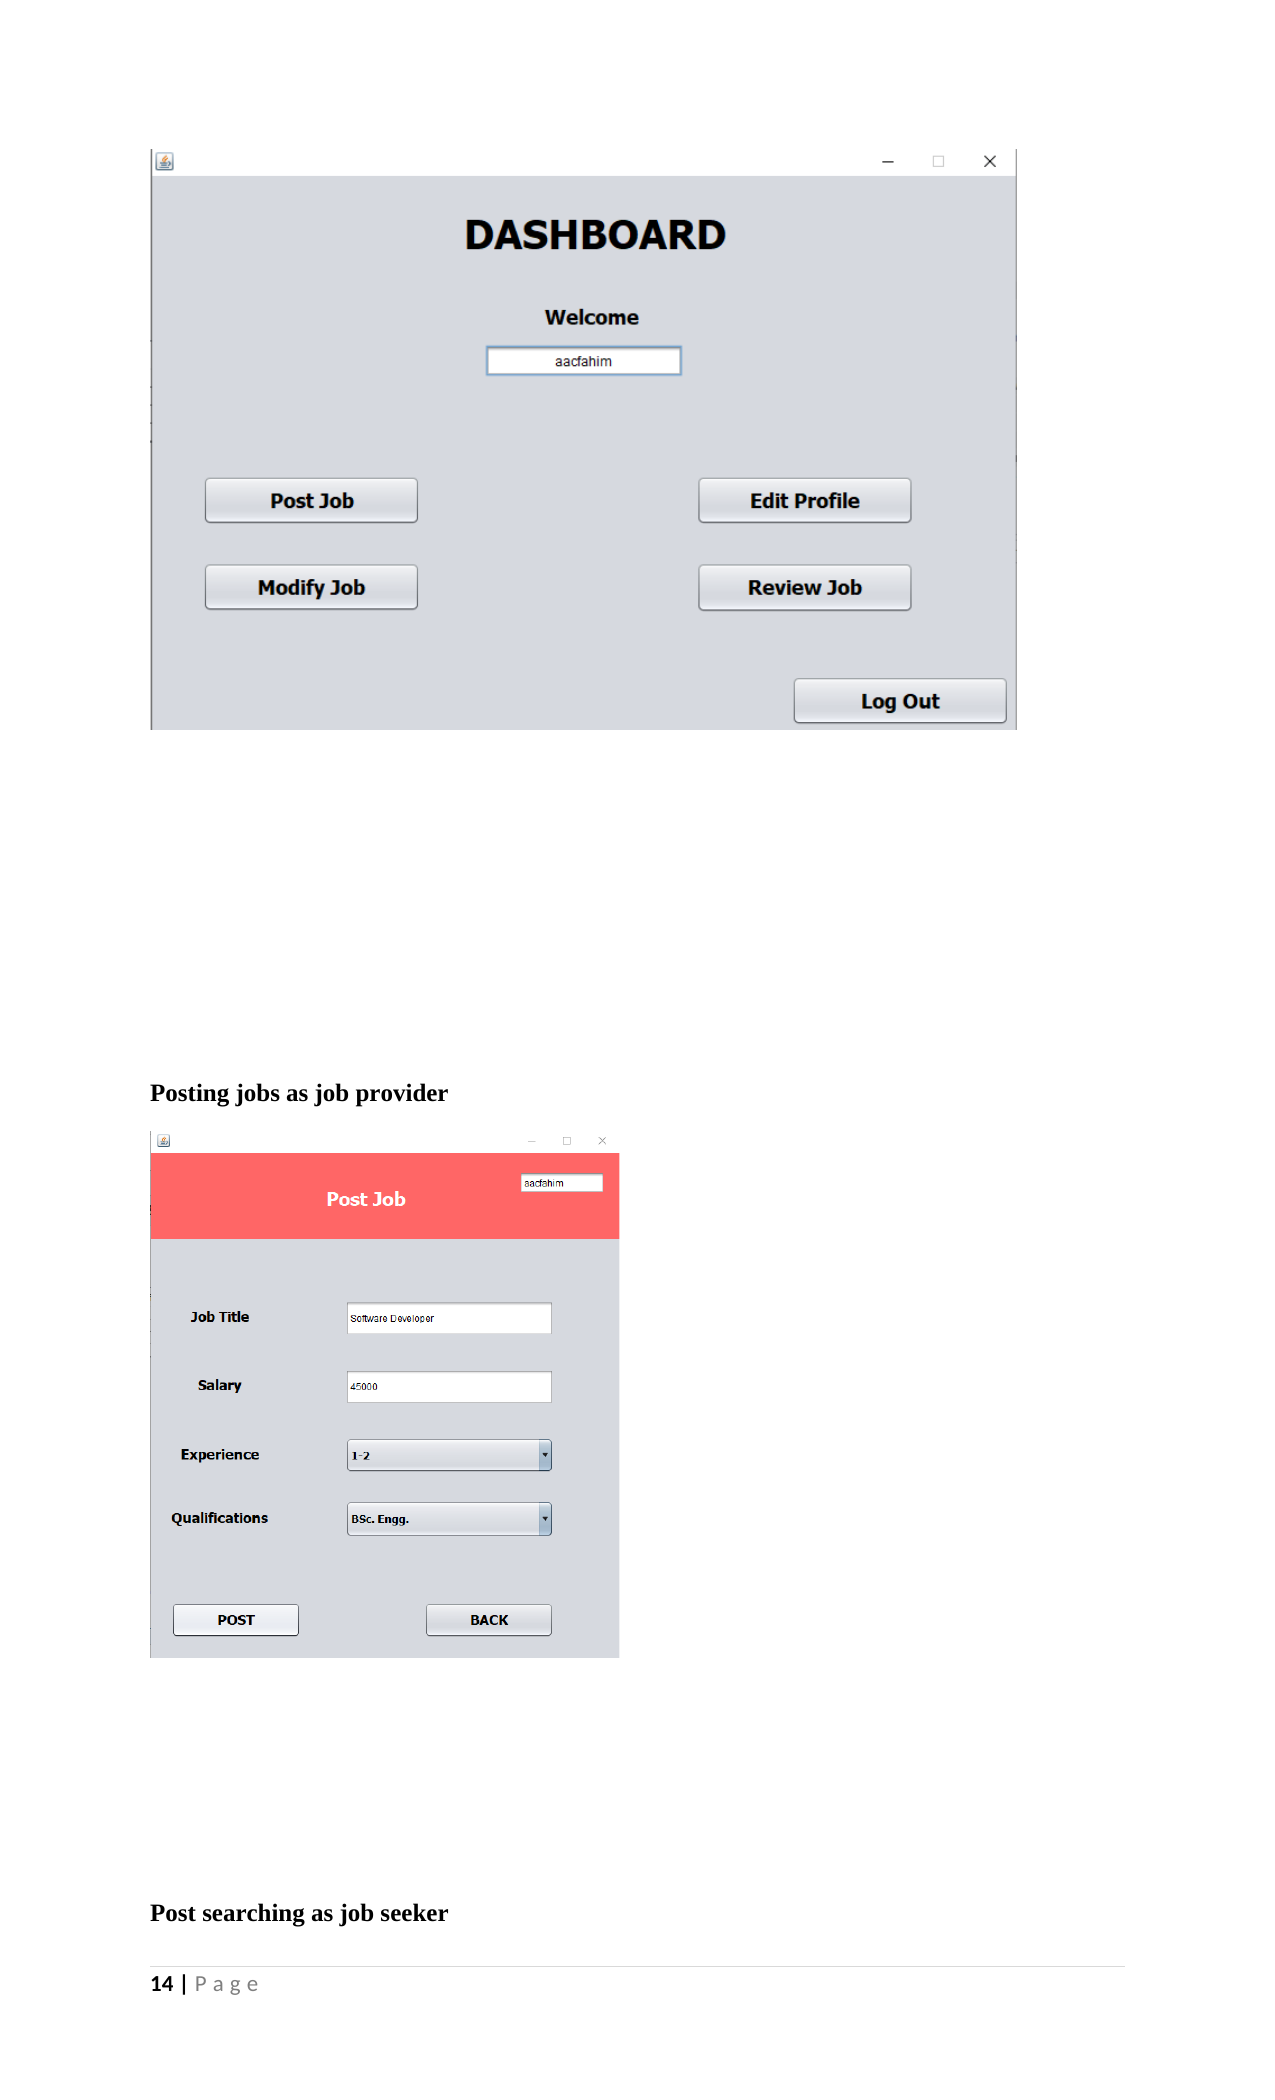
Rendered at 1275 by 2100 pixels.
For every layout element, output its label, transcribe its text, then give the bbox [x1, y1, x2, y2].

picture [150, 149, 1017, 730]
text Post searching as job seeker [150, 1898, 1125, 1927]
picture [150, 1131, 620, 1658]
text Posting jobs as job provider [150, 1078, 1125, 1107]
